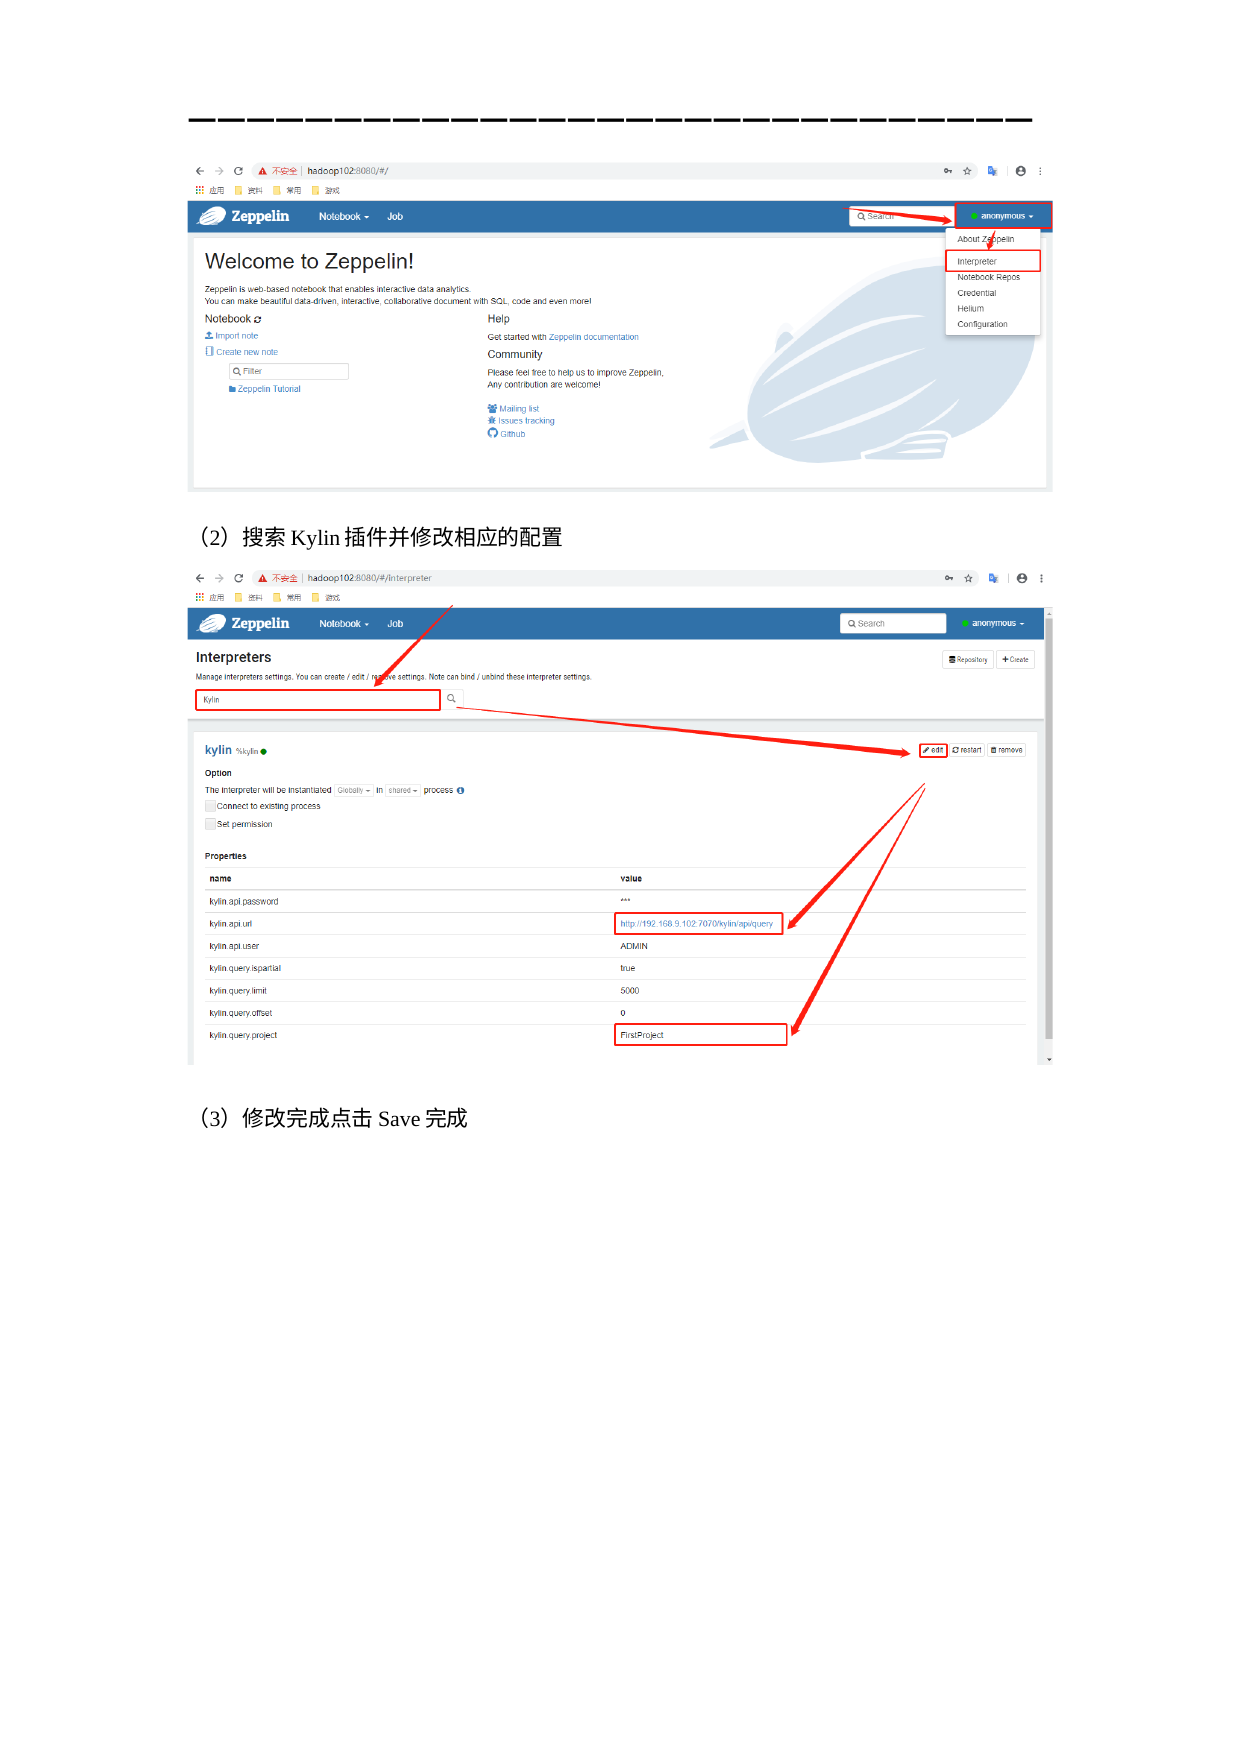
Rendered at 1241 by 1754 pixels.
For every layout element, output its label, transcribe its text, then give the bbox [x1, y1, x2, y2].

text （3）修改完成点击Save完成 [187, 1100, 1053, 1133]
text （2）搜索Kylin插件并修改相应的配置 [187, 519, 1053, 552]
picture [187, 567, 1053, 1065]
picture [187, 162, 1053, 492]
